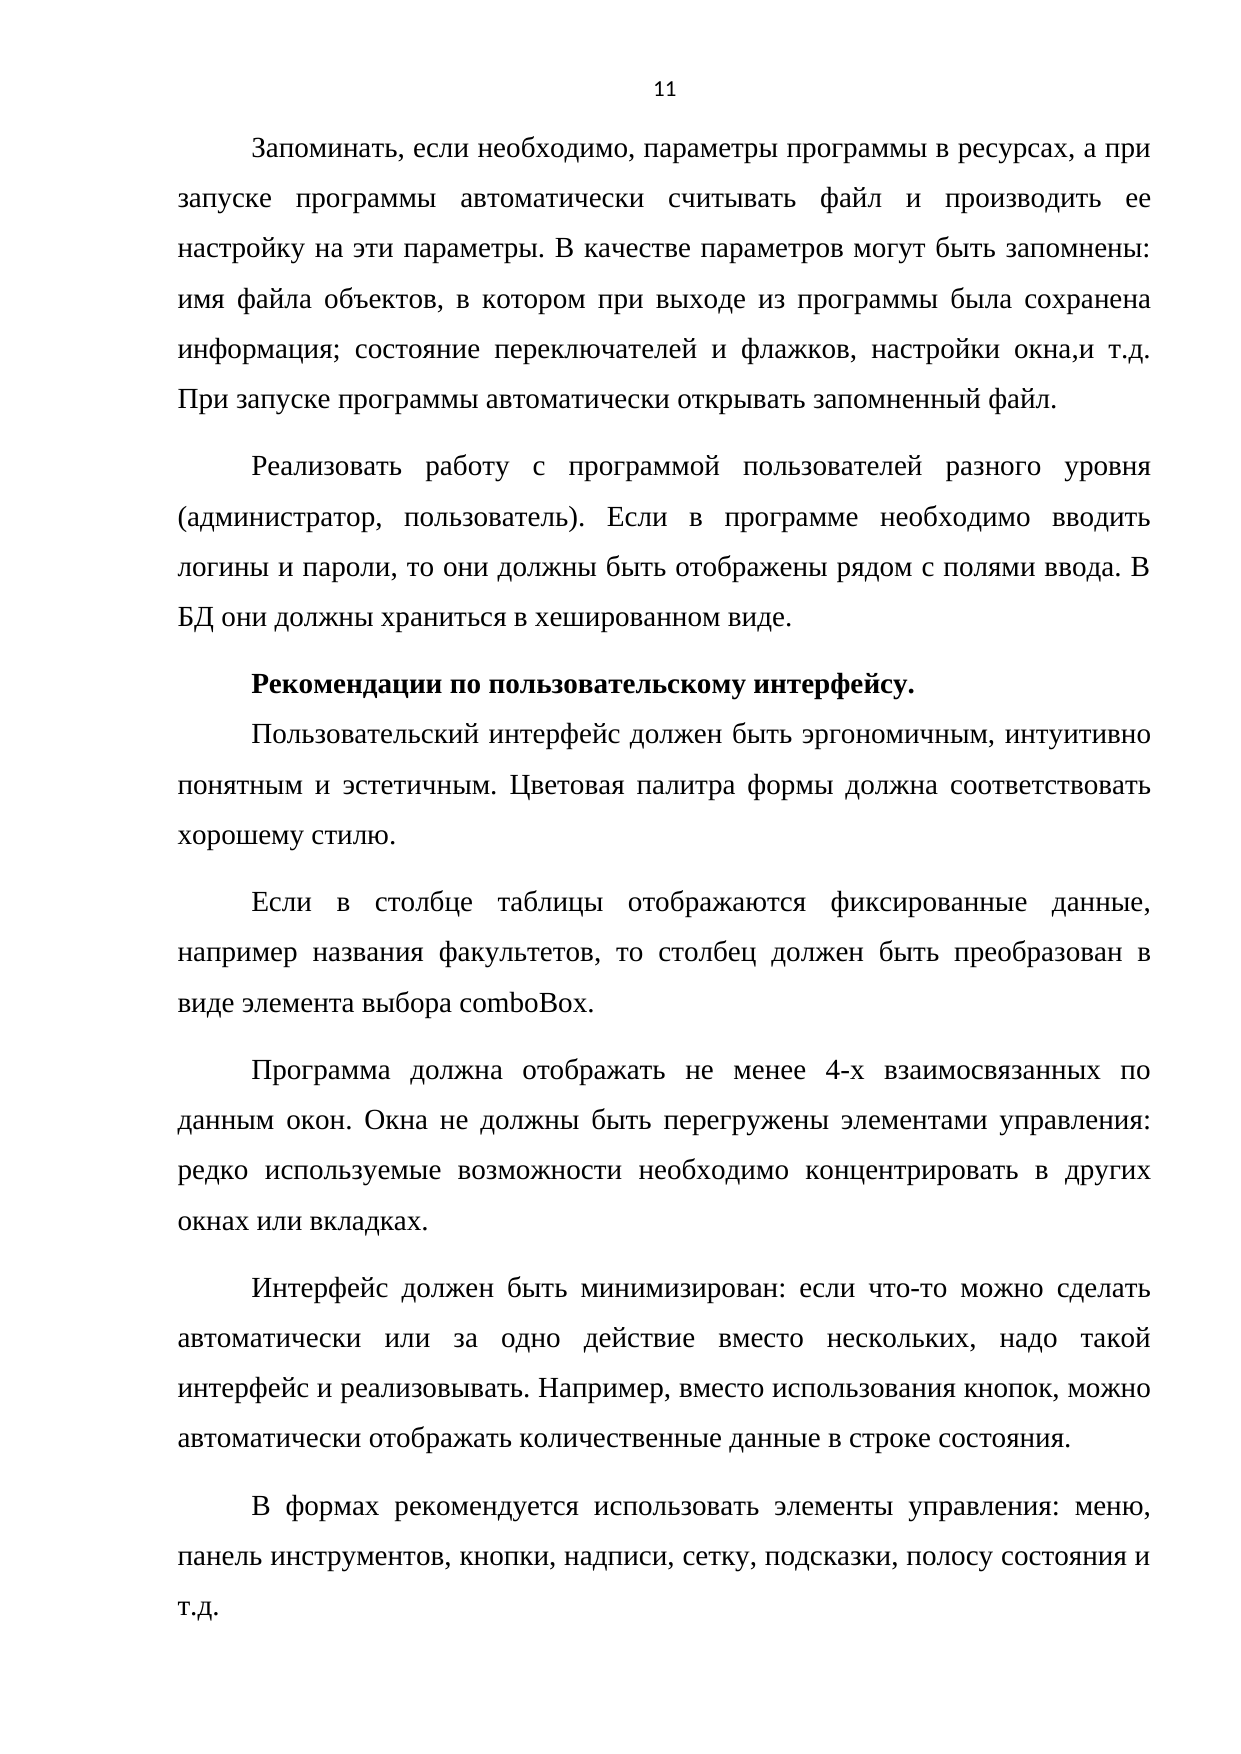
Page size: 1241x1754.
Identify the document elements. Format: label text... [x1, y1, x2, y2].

text Программа должна отображать не менее 4-х взаимосвязанных по данным окон. Окна не должны быть перегружены элементами управления: редко используемые возможности необходимо концентрировать в других окнах или вкладках. [177, 1052, 1152, 1236]
text Запоминать, если необходимо, параметры программы в ресурсах, а при запуске программы автоматически считывать файл и производить ее настройку на эти параметры. В качестве параметров могут быть запомнены: имя файла объектов, в котором при выходе из программы была сохранена информация; состояние переключателей и флажков, настройки окна,и т.д. При запуске программы автоматически открывать запомненный файл. [177, 130, 1152, 415]
text Если в столбце таблицы отображаются фиксированные данные, например названия факультетов, то столбец должен быть преобразован в виде элемента выбора comboBox. [177, 884, 1152, 1018]
subtitle Рекомендации по пользовательскому интерфейсу. [177, 666, 1152, 700]
text Пользовательский интерфейс должен быть эргономичным, интуитивно понятным и эстетичным. Цветовая палитра формы должна соответствовать хорошему стилю. [177, 717, 1152, 851]
text Интерфейс должен быть минимизирован: если что-то можно сделать автоматически или за одно действие вместо нескольких, надо такой интерфейс и реализовывать. Например, вместо использования кнопок, можно автоматически отображать количественные данные в строке состояния. [177, 1270, 1152, 1454]
text Реализовать работу с программой пользователей разного уровня (администратор, пользователь). Если в программе необходимо вводить логины и пароли, то они должны быть отображены рядом с полями ввода. В БД они должны храниться в хешированном виде. [177, 448, 1152, 633]
text В формах рекомендуется использовать элементы управления: меню, панель инструментов, кнопки, надписи, сетку, подсказки, полосу состояния и т.д. [177, 1488, 1152, 1622]
